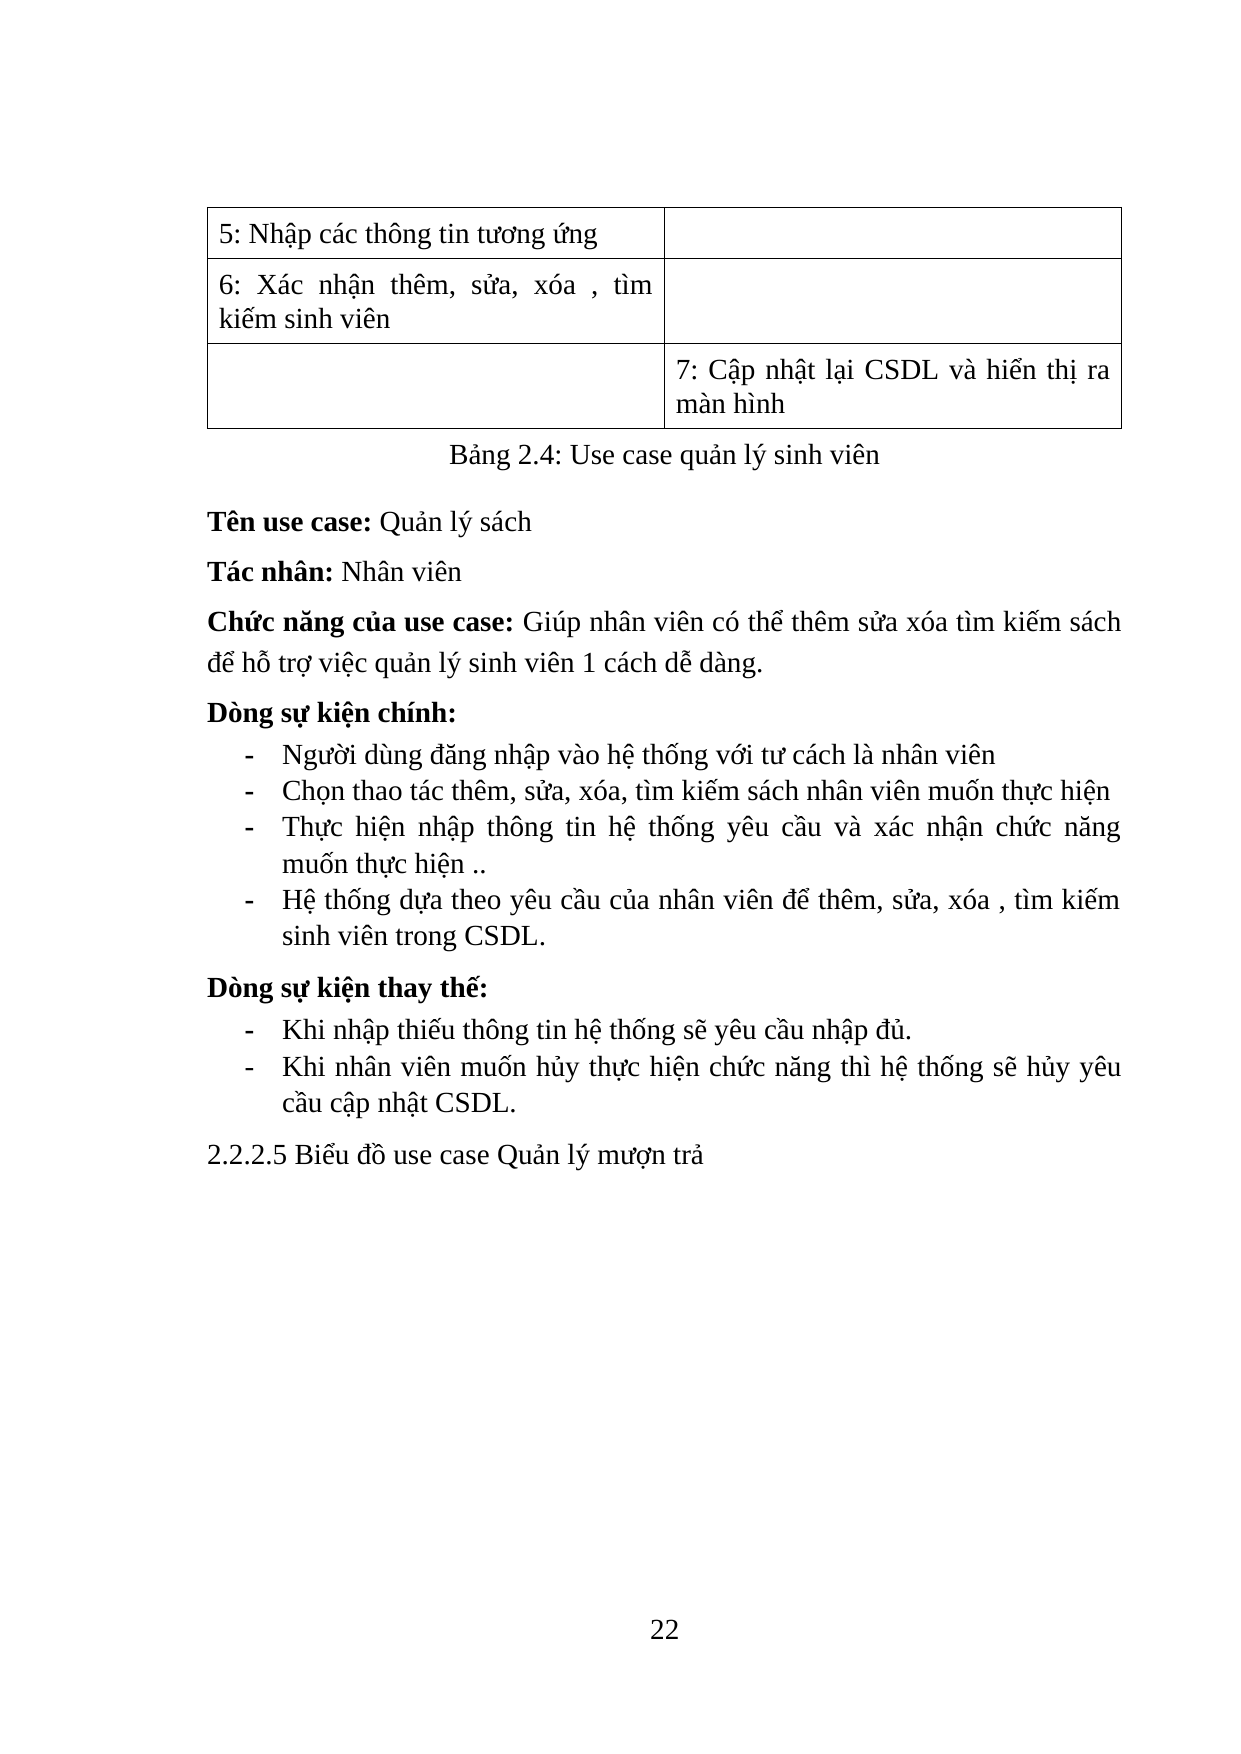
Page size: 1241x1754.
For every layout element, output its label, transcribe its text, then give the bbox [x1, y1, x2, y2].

list Hệ thống dựa theo yêu cầu của nhân viên để thêm, sửa, xóa , tìm kiếm sinh viên trong CSDL. [244, 882, 1122, 952]
table_cell 5: Nhập các thông tin tương ứng [208, 208, 664, 258]
text Bảng 2.4: Use case quản lý sinh viên [207, 437, 1122, 471]
list Khi nhập thiếu thông tin hệ thống sẽ yêu cầu nhập đủ. [244, 1012, 1122, 1046]
table_cell 6: Xác nhận thêm, sửa, xóa , tìm kiếm sinh viên [208, 259, 664, 343]
list Khi nhân viên muốn hủy thực hiện chức năng thì hệ thống sẽ hủy yêu cầu cập nhật CSDL. [244, 1049, 1122, 1118]
list Thực hiện nhập thông tin hệ thống yêu cầu và xác nhận chức năng muốn thực hiện .. [244, 809, 1122, 879]
text Chức năng của use case: Giúp nhân viên có thể thêm sửa xóa tìm kiếm sách để hỗ trợ việc quản lý sinh viên 1 cách dễ dàng. [207, 596, 1122, 679]
table_cell [665, 259, 1121, 343]
text Dòng sự kiện chính: [207, 687, 1122, 729]
table_cell 7: Cập nhật lại CSDL và hiển thị ra màn hình [665, 344, 1121, 428]
text Tác nhân: Nhân viên [207, 546, 1122, 587]
table_cell [208, 344, 664, 428]
list Chọn thao tác thêm, sửa, xóa, tìm kiếm sách nhân viên muốn thực hiện [244, 773, 1122, 807]
text Dòng sự kiện thay thế: [207, 962, 1122, 1004]
text 2.2.2.5 Biểu đồ use case Quản lý mượn trả [207, 1129, 1122, 1171]
text Tên use case: Quản lý sách [207, 496, 1122, 537]
table_cell [665, 208, 1121, 258]
list Người dùng đăng nhập vào hệ thống với tư cách là nhân viên [244, 737, 1122, 771]
